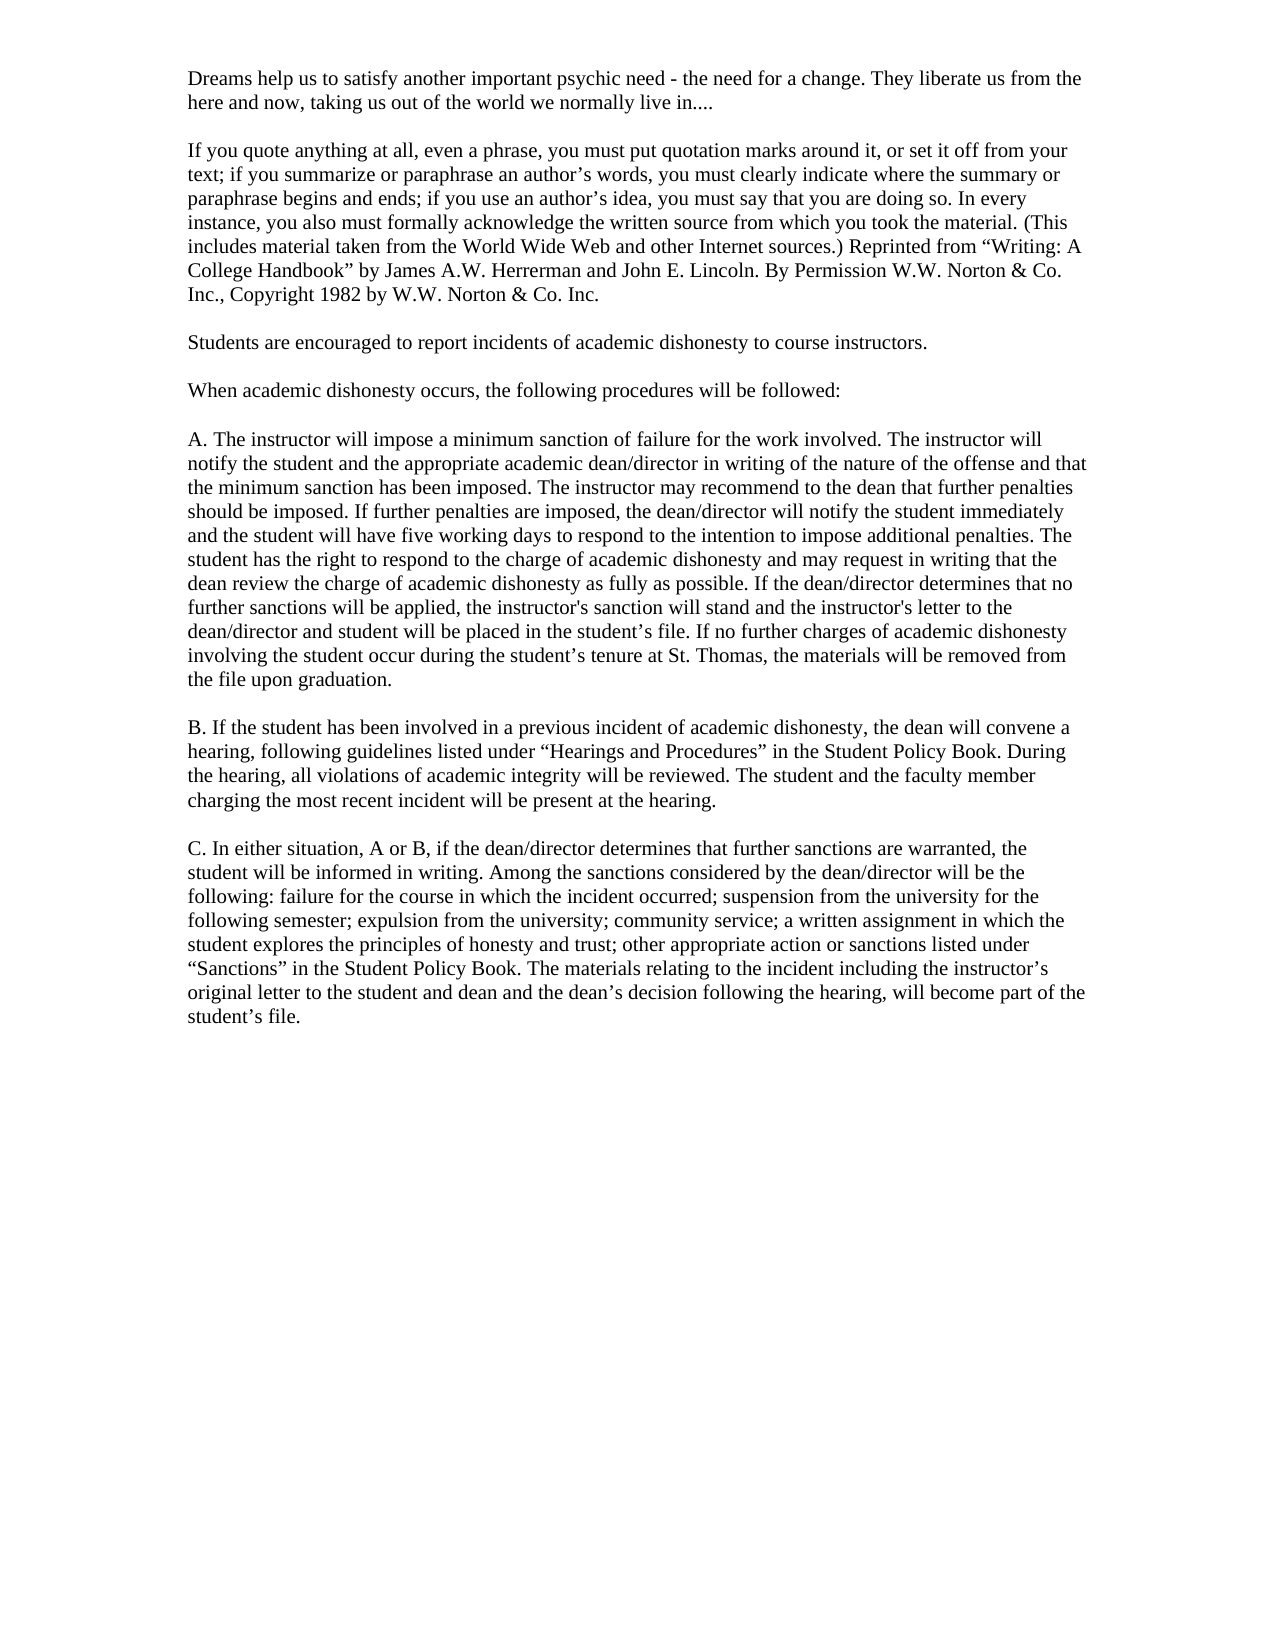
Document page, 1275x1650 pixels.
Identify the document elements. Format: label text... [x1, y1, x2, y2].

text A. The instructor will impose a minimum sanction of failure for the work involved. The instructor will notify the student and the appropriate academic dean/director in writing of the nature of the offense and that the minimum sanction has been imposed. The instructor may recommend to the dean that further penalties should be imposed. If further penalties are imposed, the dean/director will notify the student immediately and the student will have five working days to respond to the intention to impose additional penalties. The student has the right to respond to the charge of academic dishonesty and may request in writing that the dean review the charge of academic dishonesty as fully as possible. If the dean/director determines that no further sanctions will be applied, the instructor's sanction will stand and the instructor's letter to the dean/director and student will be placed in the student’s file. If no further charges of academic dishonesty involving the student occur during the student’s tenure at St. Thomas, the materials will be removed from the file upon graduation. [187, 427, 1087, 691]
text Students are encouraged to report incidents of academic dishonesty to course instructors. [187, 330, 1087, 354]
text C. In either situation, A or B, if the dean/director determines that further sanctions are warranted, the student will be informed in writing. Among the sanctions considered by the dean/director will be the following: failure for the course in which the incident occurred; suspension from the university for the following semester; expulsion from the university; community service; a written assignment in which the student explores the principles of honesty and trust; other appropriate action or sanctions listed under “Sanctions” in the Student Policy Book. The materials relating to the incident including the instructor’s original letter to the student and dean and the dean’s decision following the hearing, will become part of the student’s file. [187, 836, 1087, 1028]
text B. If the student has been involved in a previous incident of academic dishonesty, the dean will convene a hearing, following guidelines listed under “Hearings and Procedures” in the Student Policy Book. During the hearing, all violations of academic integrity will be reviewed. The student and the faculty member charging the most recent incident will be present at the hearing. [187, 715, 1087, 812]
text When academic dishonesty occurs, the following procedures will be followed: [187, 378, 1087, 402]
text Dreams help us to satisfy another important psychic need - the need for a change. They liberate us from the here and now, taking us out of the world we normally live in.... [187, 66, 1087, 138]
text If you quote anything at all, even a phrase, you must put quotation marks around it, or set it off from your text; if you summarize or paraphrase an author’s words, you must clearly indicate where the summary or paraphrase begins and ends; if you use an author’s idea, you must say that you are doing so. In every instance, you also must formally acknowledge the written source from which you took the material. (This includes material taken from the World Wide Web and other Internet sources.) Reprinted from “Writing: A College Handbook” by James A.W. Herrerman and John E. Lincoln. By Permission W.W. Norton & Co. Inc., Copyright 1982 by W.W. Norton & Co. Inc. [187, 138, 1087, 306]
